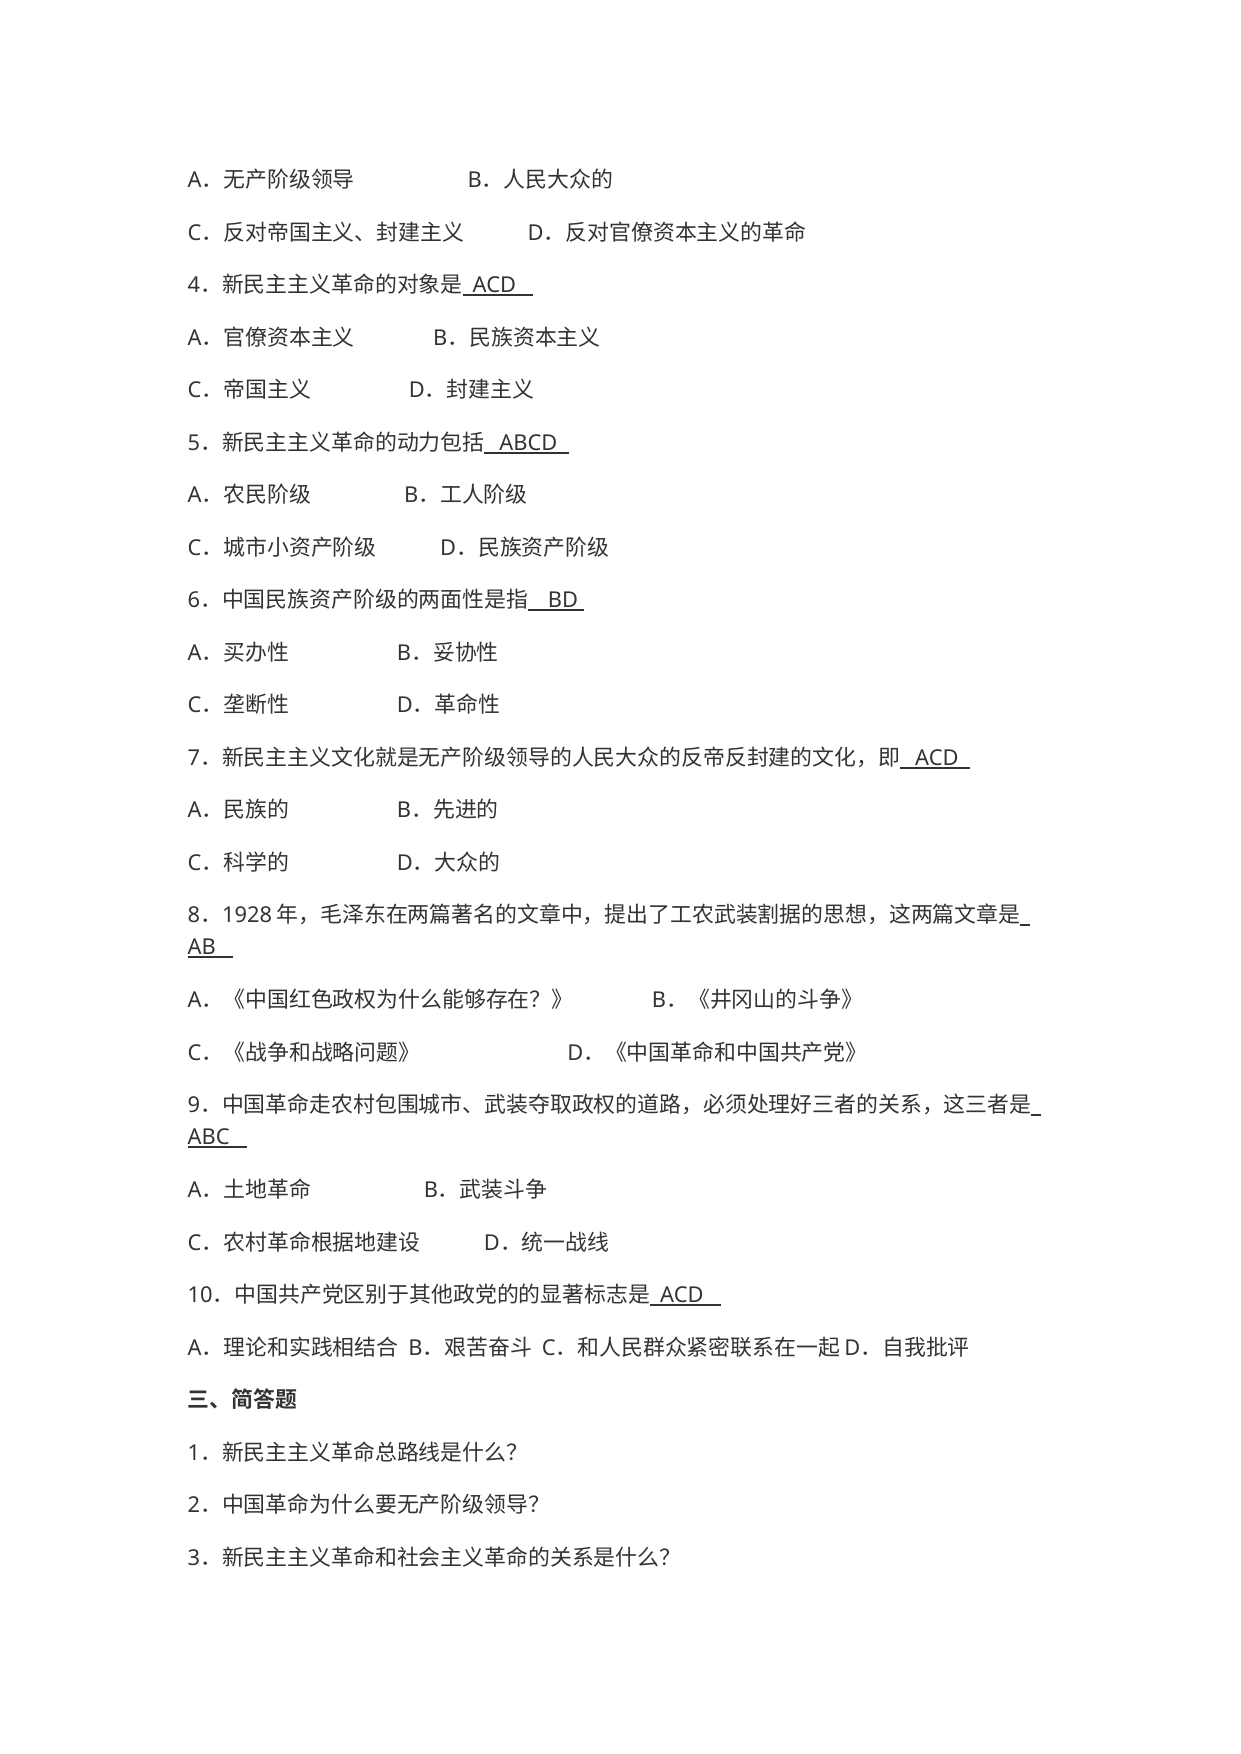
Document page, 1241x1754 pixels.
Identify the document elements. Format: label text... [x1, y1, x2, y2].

text C．垄断性 D．革命性 [187, 687, 1053, 719]
text 2．中国革命为什么要无产阶级领导？ [187, 1487, 1053, 1519]
text 3．新民主主义革命和社会主义革命的关系是什么？ [187, 1539, 1053, 1572]
text C．反对帝国主义、封建主义 D．反对官僚资本主义的革命 [187, 214, 1053, 247]
text 8．1928年，毛泽东在两篇著名的文章中，提出了工农武装割据的思想，这两篇文章是 AB [187, 897, 1053, 962]
text 1．新民主主义革命总路线是什么？ [187, 1434, 1053, 1467]
text A．农民阶级 B．工人阶级 [187, 477, 1053, 509]
text A．《中国红色政权为什么能够存在？》 B．《井冈山的斗争》 [187, 982, 1053, 1014]
text C．农村革命根据地建设 D．统一战线 [187, 1224, 1053, 1257]
text C．帝国主义 D．封建主义 [187, 372, 1053, 404]
text A．买办性 B．妥协性 [187, 634, 1053, 667]
text 10．中国共产党区别于其他政党的的显著标志是 ACD [187, 1277, 1053, 1309]
text A．理论和实践相结合 B．艰苦奋斗 C．和人民群众紧密联系在一起D．自我批评 [187, 1329, 1053, 1362]
text C．城市小资产阶级 D．民族资产阶级 [187, 529, 1053, 562]
text 5．新民主主义革命的动力包括 ABCD [187, 424, 1053, 457]
text A．民族的 B．先进的 [187, 792, 1053, 824]
text 三、简答题 [187, 1382, 1053, 1414]
text 7．新民主主义文化就是无产阶级领导的人民大众的反帝反封建的文化，即 ACD [187, 739, 1053, 772]
text C．《战争和战略问题》 D．《中国革命和中国共产党》 [187, 1034, 1053, 1067]
text 9．中国革命走农村包围城市、武装夺取政权的道路，必须处理好三者的关系，这三者是 ABC [187, 1087, 1053, 1152]
text A．无产阶级领导 B．人民大众的 [187, 162, 1053, 194]
text 4．新民主主义革命的对象是 ACD [187, 267, 1053, 299]
text A．官僚资本主义 B．民族资本主义 [187, 319, 1053, 352]
text 6．中国民族资产阶级的两面性是指 BD [187, 582, 1053, 614]
text A．土地革命 B．武装斗争 [187, 1172, 1053, 1204]
text C．科学的 D．大众的 [187, 844, 1053, 877]
